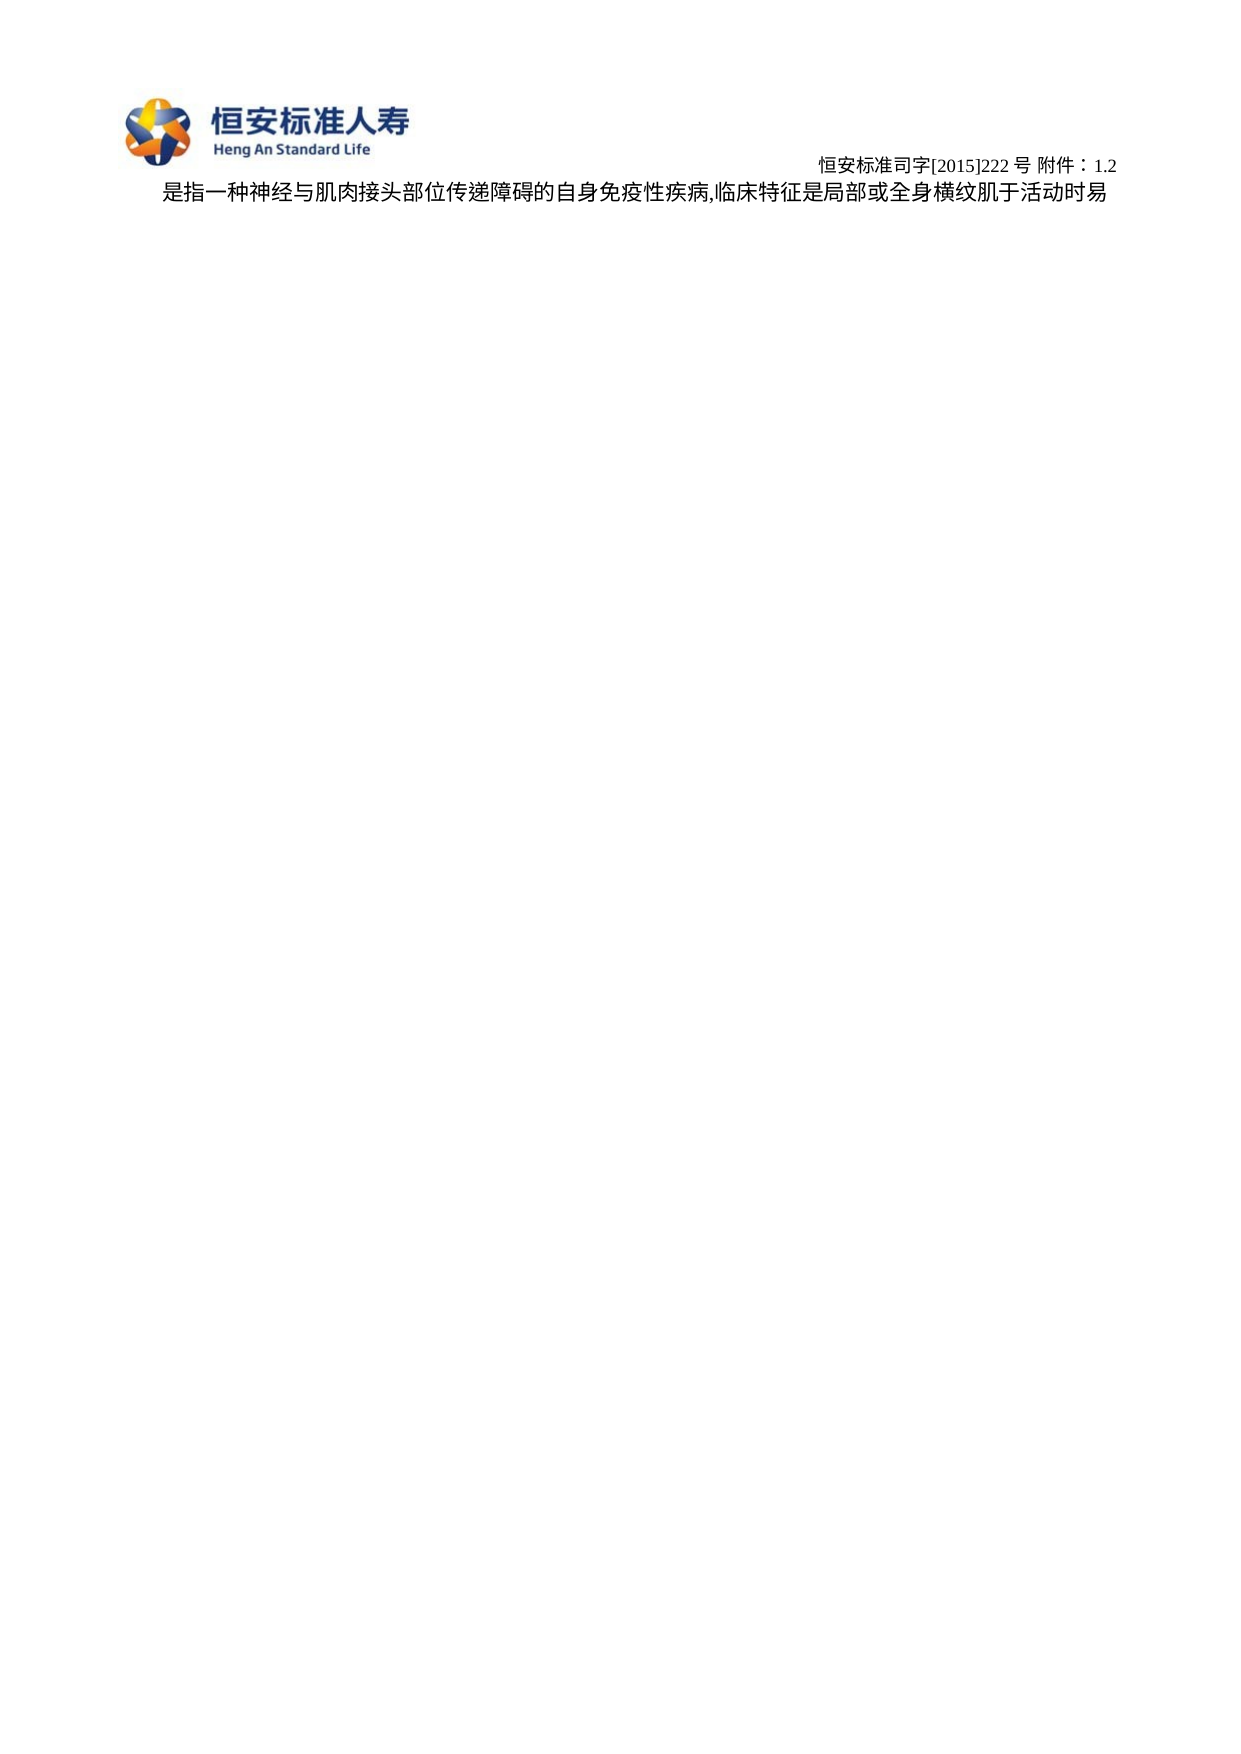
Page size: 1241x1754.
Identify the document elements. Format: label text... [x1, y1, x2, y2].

picture [118, 88, 417, 174]
text 是指一种神经与肌肉接头部位传递障碍的自身免疫性疾病,临床特征是局部或全身横纹肌于活动时易 [162, 177, 1138, 207]
